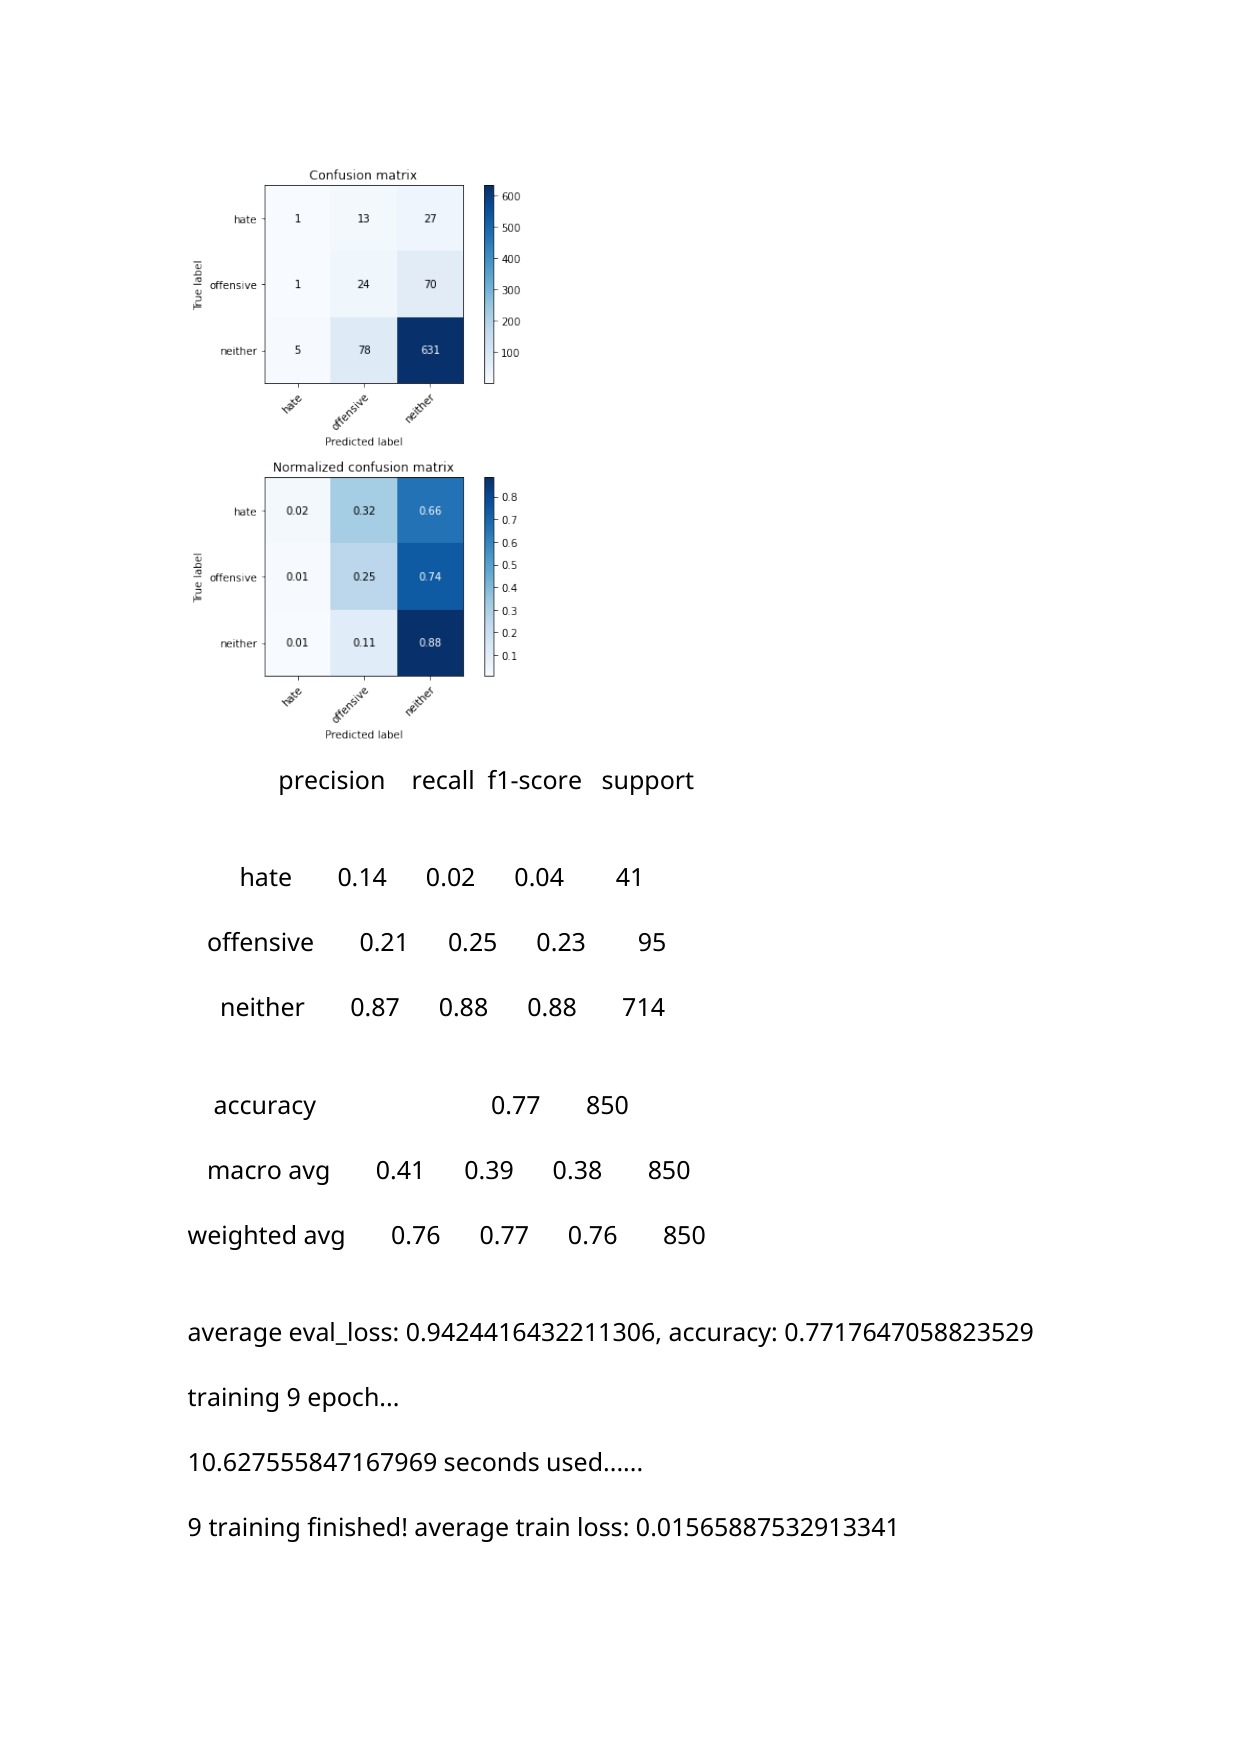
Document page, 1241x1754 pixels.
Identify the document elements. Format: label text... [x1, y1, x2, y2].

text macro avg 0.41 0.39 0.38 850 [187, 1137, 1053, 1202]
text training 9 epoch... [187, 1364, 1053, 1429]
text precision recall f1-score support [187, 747, 1053, 812]
picture [187, 455, 525, 747]
text average eval_loss: 0.9424416432211306, accuracy: 0.7717647058823529 [187, 1299, 1053, 1364]
text weighted avg 0.76 0.77 0.76 850 [187, 1202, 1053, 1267]
text hate 0.14 0.02 0.04 41 [187, 844, 1053, 909]
text accuracy 0.77 850 [187, 1072, 1053, 1137]
text neither 0.87 0.88 0.88 714 [187, 974, 1053, 1039]
text 9 training finished! average train loss: 0.01565887532913341 [187, 1494, 1053, 1559]
picture [187, 162, 528, 454]
text 10.627555847167969 seconds used...... [187, 1429, 1053, 1494]
text offensive 0.21 0.25 0.23 95 [187, 909, 1053, 974]
